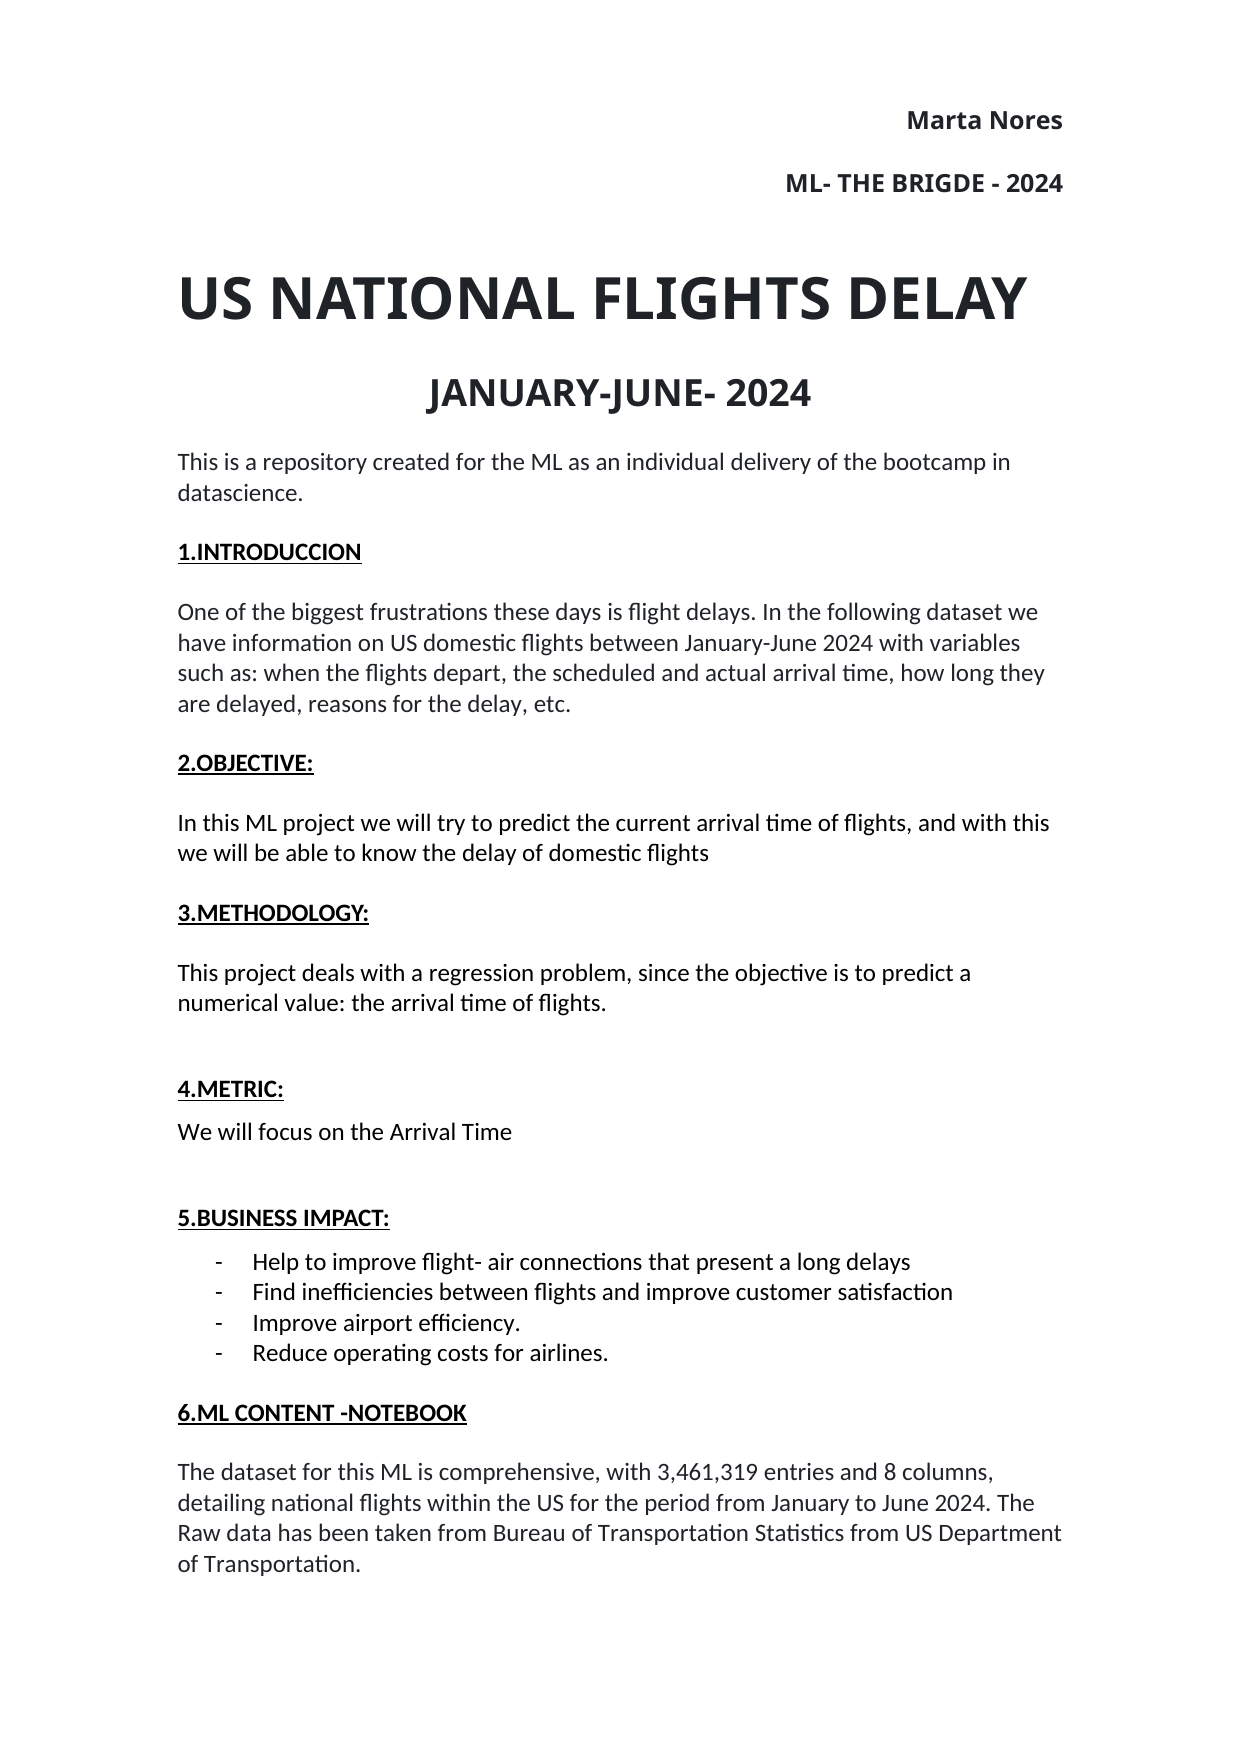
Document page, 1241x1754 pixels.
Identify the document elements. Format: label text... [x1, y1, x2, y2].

list Reduce operating costs for airlines. [215, 1337, 1063, 1368]
list Find inefficiencies between flights and improve customer satisfaction [215, 1276, 1063, 1307]
text 5.BUSINESS IMPACT: [177, 1203, 1063, 1233]
text We will focus on the Arrival Time [177, 1117, 1063, 1147]
text 4.METRIC: [177, 1073, 1063, 1104]
text US NATIONAL FLIGHTS DELAY [177, 257, 1063, 337]
list Improve airport efficiency. [215, 1307, 1063, 1337]
text One of the biggest frustrations these days is flight delays. In the following dataset we have information on US domestic flights between January-June 2024 with variables such as: when the flights depart, the scheduled and actual arrival time, how long they are delayed, reasons for the delay, etc. [177, 596, 1063, 718]
text In this ML project we will try to predict the current arrival time of flights, and with this we will be able to know the delay of domestic flights [177, 807, 1063, 868]
text The dataset for this ML is comprehensive, with 3,461,319 entries and 8 columns, detailing national flights within the US for the period from January to June 2024. The Raw data has been taken from Bureau of Transportation Statistics from US Department of Transportation. [177, 1457, 1063, 1579]
list Help to improve flight- air connections that present a long delays [215, 1246, 1063, 1276]
text 2.OBJECTIVE: [177, 747, 1063, 778]
text This is a repository created for the ML as an individual delivery of the bootcamp in datascience. [177, 446, 1063, 507]
text 3.METHODOLOGY: [177, 897, 1063, 928]
text 6.ML CONTENT -NOTEBOOK [177, 1397, 1063, 1427]
text This project deals with a regression problem, since the objective is to predict a numerical value: the arrival time of flights. [177, 957, 1063, 1018]
text 1.INTRODUCCION [177, 536, 1063, 567]
text JANUARY-JUNE- 2024 [177, 366, 1063, 417]
